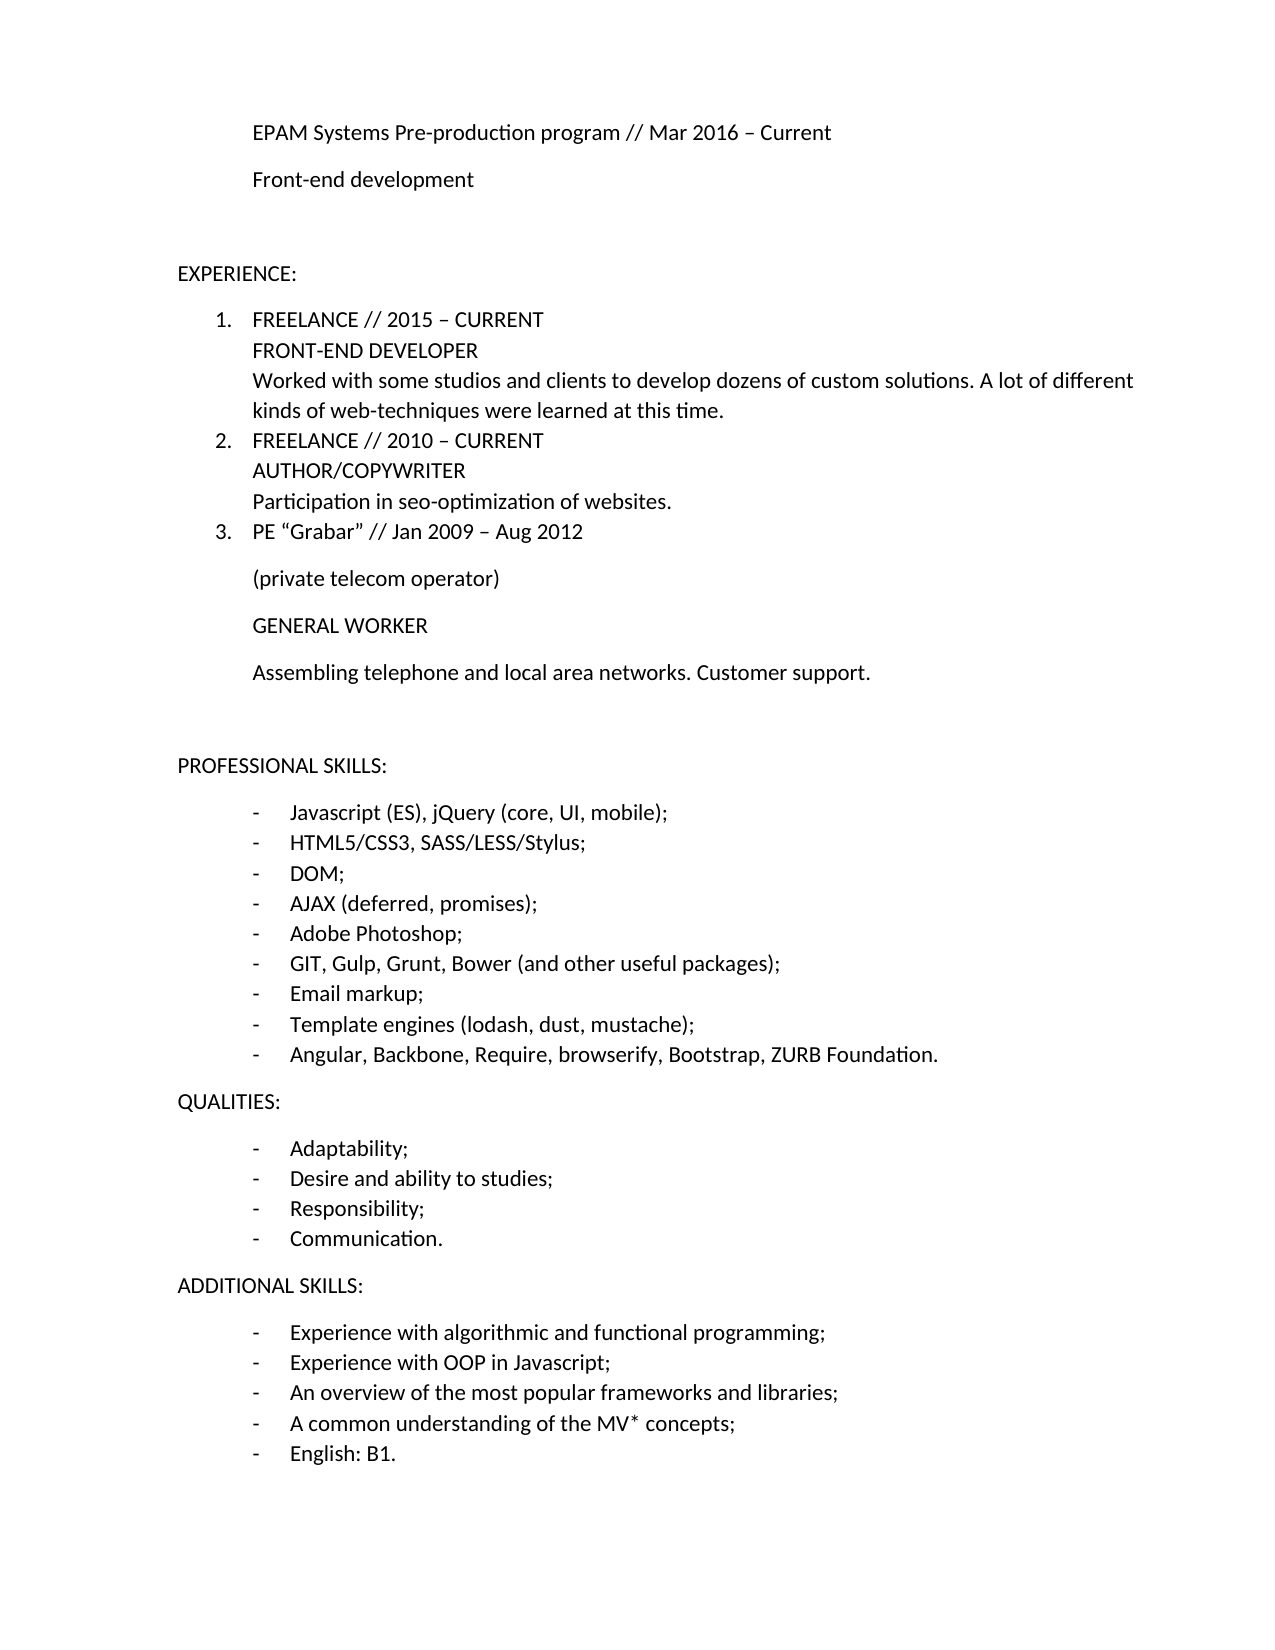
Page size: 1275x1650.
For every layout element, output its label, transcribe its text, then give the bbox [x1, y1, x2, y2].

text EXPERIENCE: [177, 259, 1186, 287]
list Email markup; [252, 979, 1186, 1008]
list Adaptability; [252, 1134, 1186, 1162]
text (private telecom operator) [252, 564, 1186, 592]
list Template engines (lodash, dust, mustache); [252, 1010, 1186, 1038]
list Desire and ability to studies; [252, 1164, 1186, 1192]
list Javascript (ES), jQuery (core, UI, mobile); [252, 798, 1186, 826]
list English: B1. [252, 1439, 1186, 1467]
list Adobe Photoshop; [252, 919, 1186, 947]
text ADDITIONAL SKILLS: [177, 1271, 1186, 1299]
text EPAM Systems Pre-production program // Mar 2016 – Current [252, 118, 1186, 146]
list Participation in seo-optimization of websites. [252, 487, 1186, 515]
list DOM; [252, 859, 1186, 887]
list Worked with some studios and clients to develop dozens of custom solutions. A lot of different kinds of web-techniques were learned at this time. [252, 366, 1186, 424]
list Angular, Backbone, Require, browserify, Bootstrap, ZURB Foundation. [252, 1040, 1186, 1068]
list FRONT-END DEVELOPER [252, 336, 1186, 364]
text GENERAL WORKER [252, 611, 1186, 639]
list HTML5/CSS3, SASS/LESS/Stylus; [252, 828, 1186, 857]
list FREELANCE // 2015 – CURRENT [215, 306, 1186, 334]
list FREELANCE // 2010 – CURRENT [215, 426, 1186, 454]
list Communication. [252, 1224, 1186, 1252]
text Assembling telephone and local area networks. Customer support. [252, 658, 1186, 686]
text PROFESSIONAL SKILLS: [177, 751, 1186, 779]
list Responsibility; [252, 1194, 1186, 1222]
text Front-end development [252, 165, 1186, 193]
list Experience with algorithmic and functional programming; [252, 1318, 1186, 1346]
list A common understanding of the MV* concepts; [252, 1409, 1186, 1437]
text QUALITIES: [177, 1087, 1186, 1115]
list Experience with OOP in Javascript; [252, 1348, 1186, 1376]
list GIT, Gulp, Grunt, Bower (and other useful packages); [252, 949, 1186, 977]
list AUTHOR/COPYWRITER [252, 457, 1186, 485]
list An overview of the most popular frameworks and libraries; [252, 1378, 1186, 1407]
list PE “Grabar” // Jan 2009 – Aug 2012 [215, 517, 1186, 545]
list AJAX (deferred, promises); [252, 889, 1186, 917]
